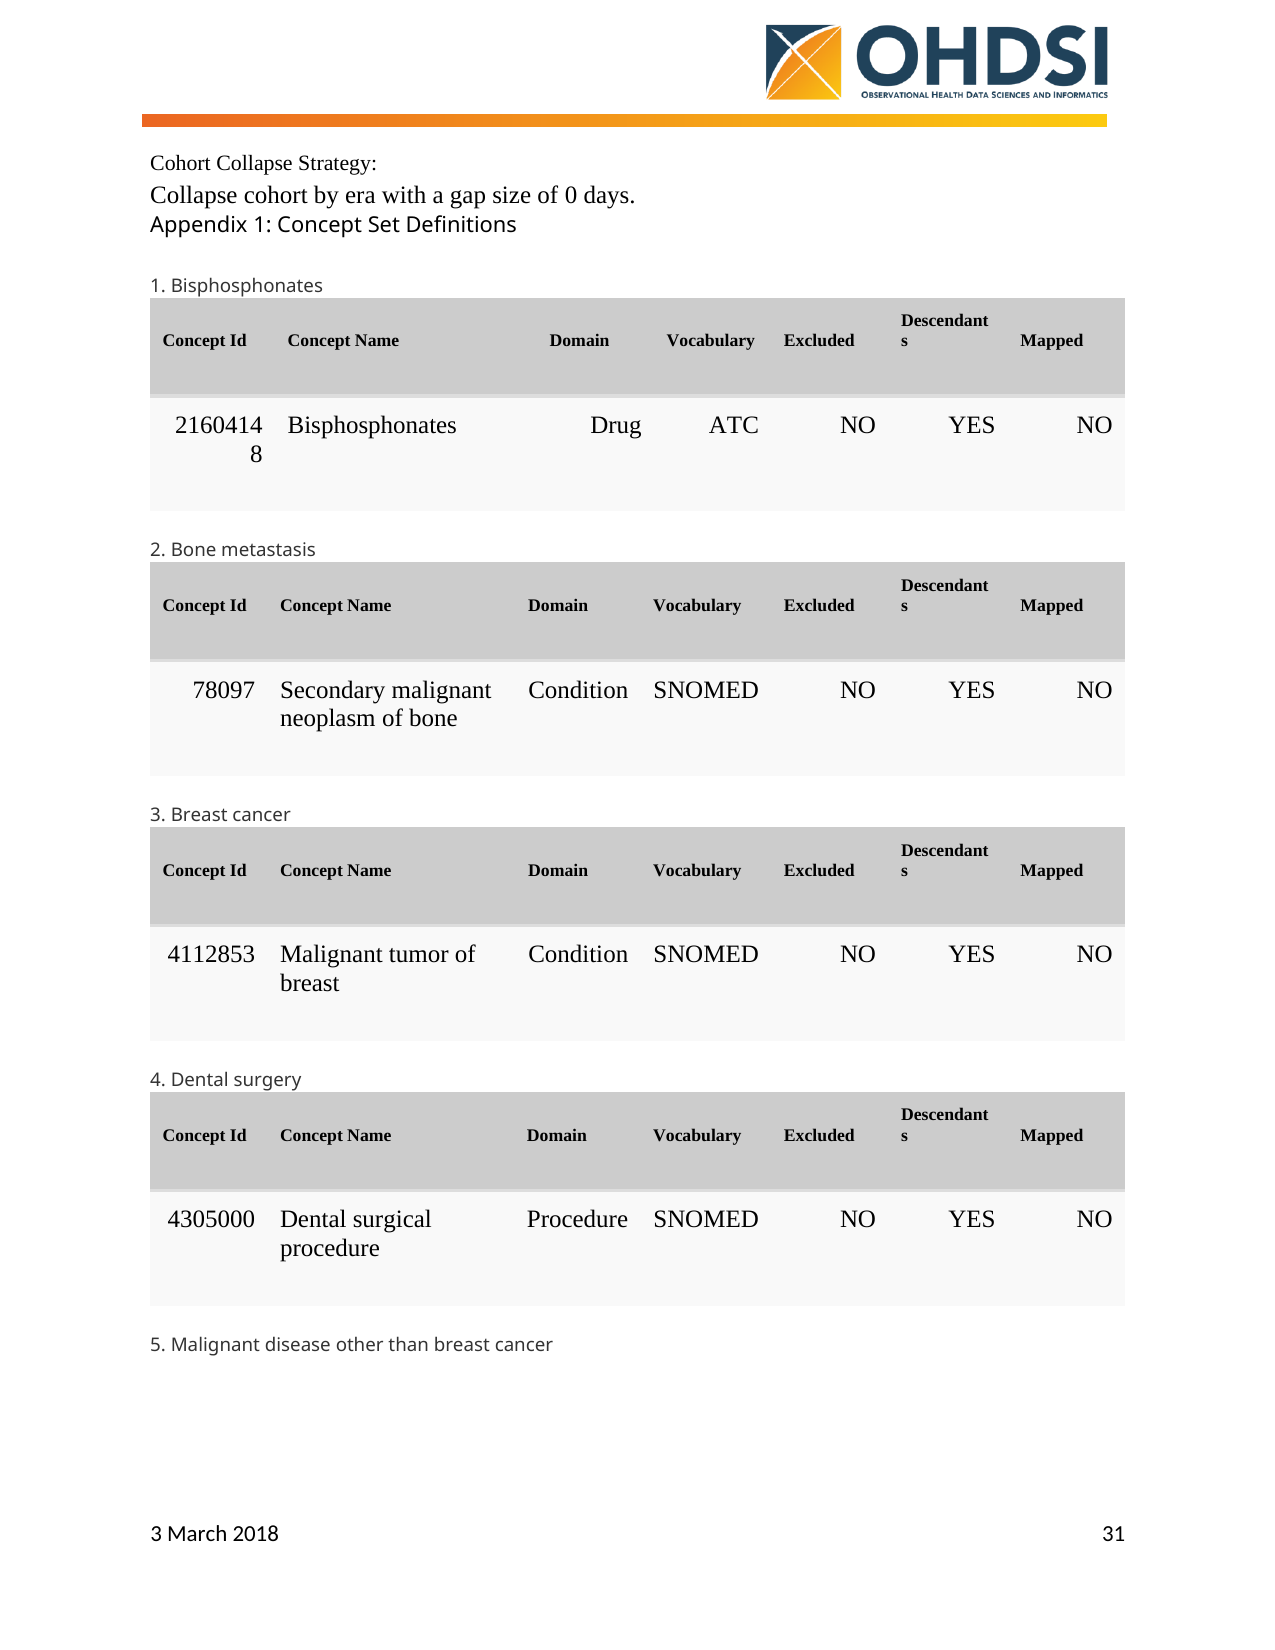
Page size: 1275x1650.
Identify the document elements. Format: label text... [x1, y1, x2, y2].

text Cohort Collapse Strategy: [150, 150, 1125, 175]
table_cell YES [888, 662, 1008, 776]
table_header Excluded [771, 827, 888, 924]
table_cell Dental surgical procedure [267, 1192, 514, 1306]
table_header Concept Name [267, 562, 515, 659]
table_cell SNOMED [640, 662, 771, 776]
table_header Mapped [1008, 562, 1125, 659]
table_header Descendants [888, 562, 1008, 659]
table_cell NO [1008, 662, 1125, 776]
table_header Excluded [771, 562, 888, 659]
text Appendix 1: Concept Set Definitions [150, 209, 1125, 238]
table_cell Condition [515, 662, 640, 776]
table_header Descendants [888, 827, 1008, 924]
table_header Descendants [888, 298, 1008, 394]
table_header Concept Name [267, 827, 515, 924]
table_cell 78097 [150, 662, 267, 776]
table_cell NO [771, 398, 888, 511]
table_header Excluded [771, 1092, 888, 1189]
table_header Domain [514, 1092, 640, 1189]
table_cell NO [771, 662, 888, 776]
table_cell 21604148 [150, 398, 275, 511]
table_header Vocabulary [640, 827, 771, 924]
table_header Concept Name [267, 1092, 514, 1189]
table_cell Condition [515, 927, 640, 1041]
table_header Domain [515, 562, 640, 659]
table_cell NO [771, 1192, 888, 1306]
table_cell 4305000 [150, 1192, 267, 1306]
table_header Concept Id [150, 827, 267, 924]
table_cell YES [888, 927, 1008, 1041]
table_cell Drug [537, 398, 654, 511]
table_header Vocabulary [640, 562, 771, 659]
table_cell SNOMED [640, 927, 771, 1041]
picture [748, 11, 1125, 114]
table_cell Malignant tumor of breast [267, 927, 515, 1041]
table_header Concept Id [150, 298, 275, 394]
table_header Concept Id [150, 562, 267, 659]
table_header Mapped [1008, 298, 1125, 394]
table_cell YES [888, 398, 1008, 511]
table_header Vocabulary [654, 298, 771, 394]
text 5. Malignant disease other than breast cancer [150, 1331, 1125, 1357]
table_cell Bisphosphonates [275, 398, 537, 511]
table_cell NO [771, 927, 888, 1041]
text Collapse cohort by era with a gap size of 0 days. [150, 180, 1125, 209]
text 4. Dental surgery [150, 1066, 1125, 1092]
table_cell Procedure [514, 1192, 640, 1306]
table_header Mapped [1008, 827, 1125, 924]
table_header Concept Id [150, 1092, 267, 1189]
table_header Domain [515, 827, 640, 924]
table_cell NO [1008, 927, 1125, 1041]
text 2. Bone metastasis [150, 537, 1125, 562]
table_header Excluded [771, 298, 888, 394]
text 3. Breast cancer [150, 801, 1125, 827]
table_header Concept Name [275, 298, 537, 394]
text 1. Bisphosphonates [150, 272, 1125, 297]
table_cell NO [1008, 1192, 1125, 1306]
table_cell SNOMED [640, 1192, 771, 1306]
table_cell ATC [654, 398, 771, 511]
table_cell Secondary malignant neoplasm of bone [267, 662, 515, 776]
table_header Vocabulary [640, 1092, 771, 1189]
table_cell YES [888, 1192, 1008, 1306]
table_header Mapped [1008, 1092, 1125, 1189]
table_header Domain [537, 298, 654, 394]
table_cell NO [1008, 398, 1125, 511]
table_cell 4112853 [150, 927, 267, 1041]
table_header Descendants [888, 1092, 1008, 1189]
